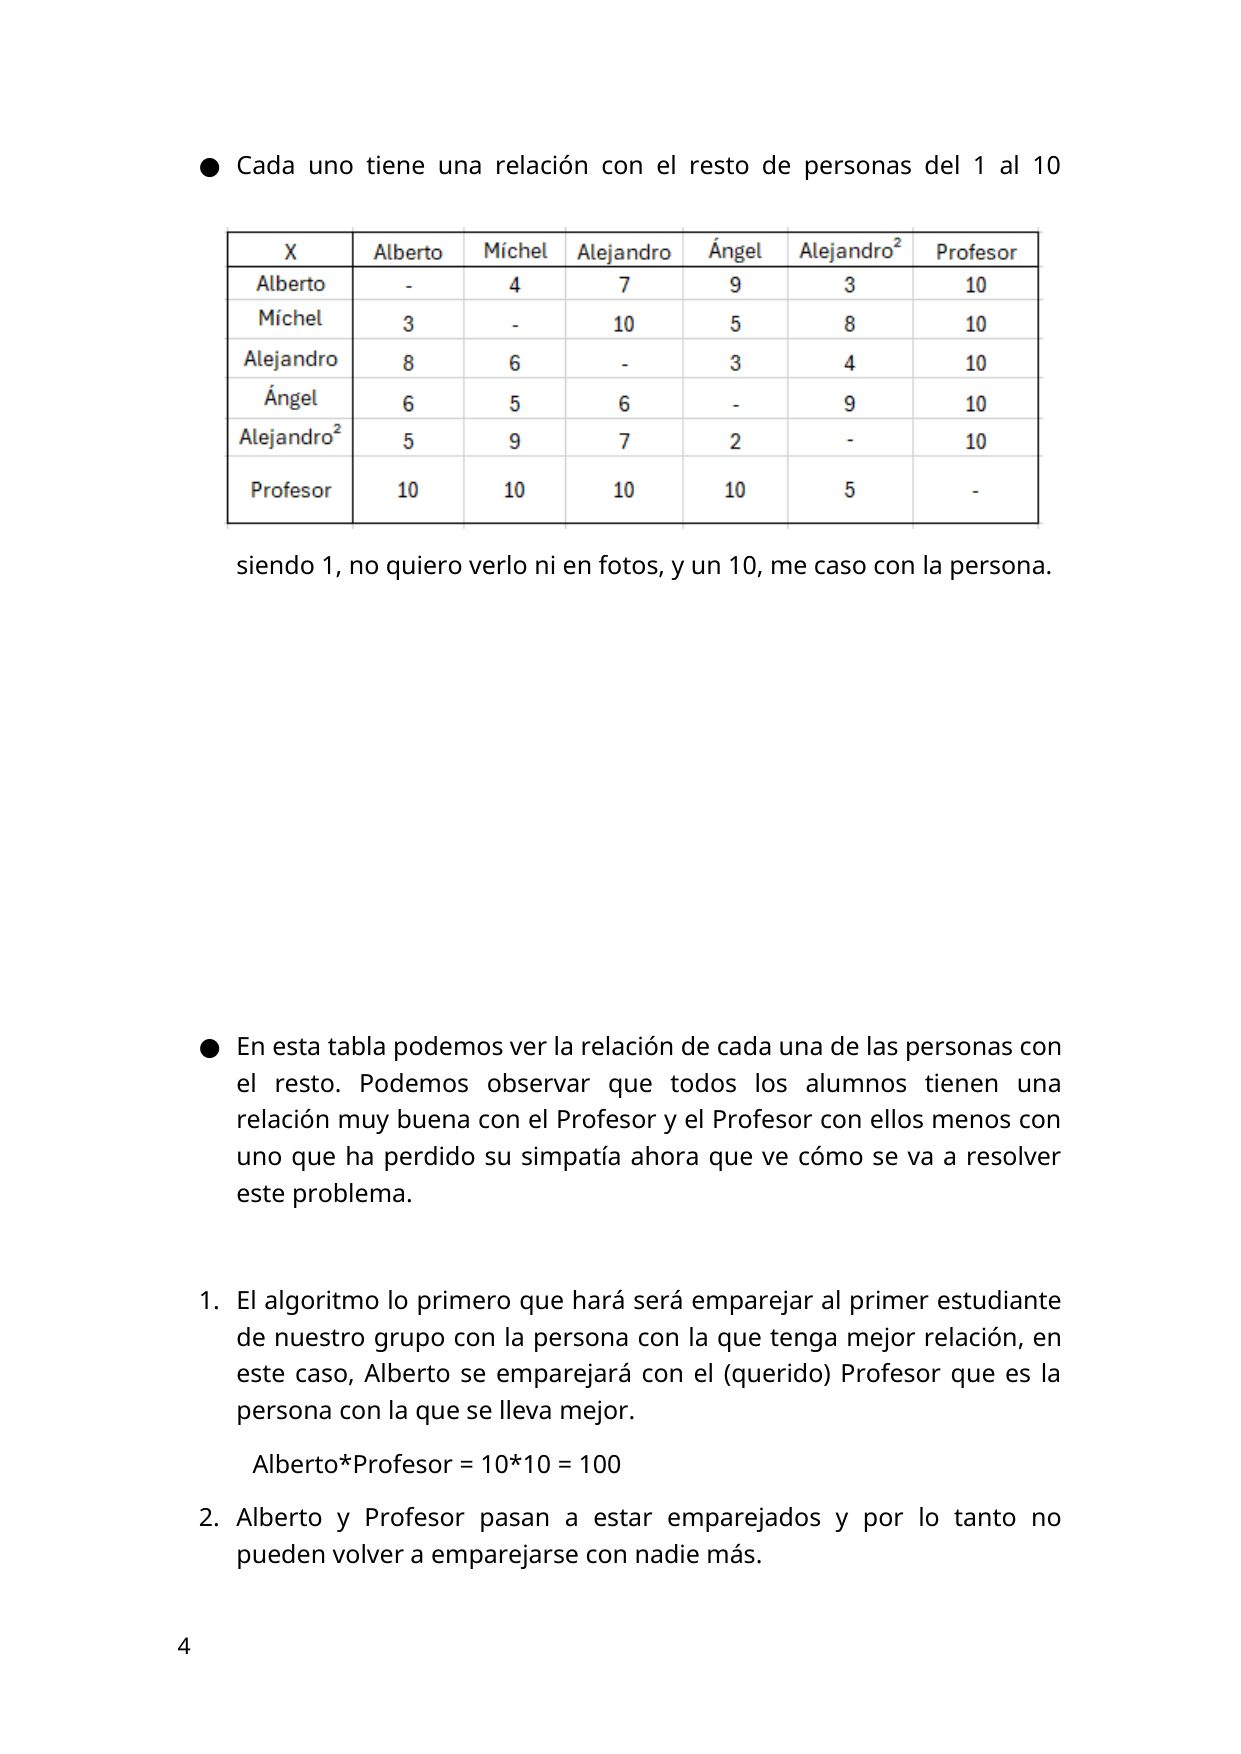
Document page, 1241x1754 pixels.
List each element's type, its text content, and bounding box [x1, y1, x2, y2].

list El algoritmo lo primero que hará será emparejar al primer estudiante de nuestro grupo con la persona con la que tenga mejor relación, en este caso, Alberto se emparejará con el (querido) Profesor que es la persona con la que se lleva mejor. [199, 1282, 1063, 1427]
list En esta tabla podemos ver la relación de cada una de las personas con el resto. Podemos observar que todos los alumnos tienen una relación muy buena con el Profesor y el Profesor con ellos menos con uno que ha perdido su simpatía ahora que ve cómo se va a resolver este problema. [199, 1028, 1063, 1210]
text Alberto*Profesor = 10*10 = 100 [252, 1446, 1063, 1480]
picture [224, 227, 1044, 529]
list Alberto y Profesor pasan a estar emparejados y por lo tanto no pueden volver a emparejarse con nadie más. [199, 1500, 1063, 1571]
